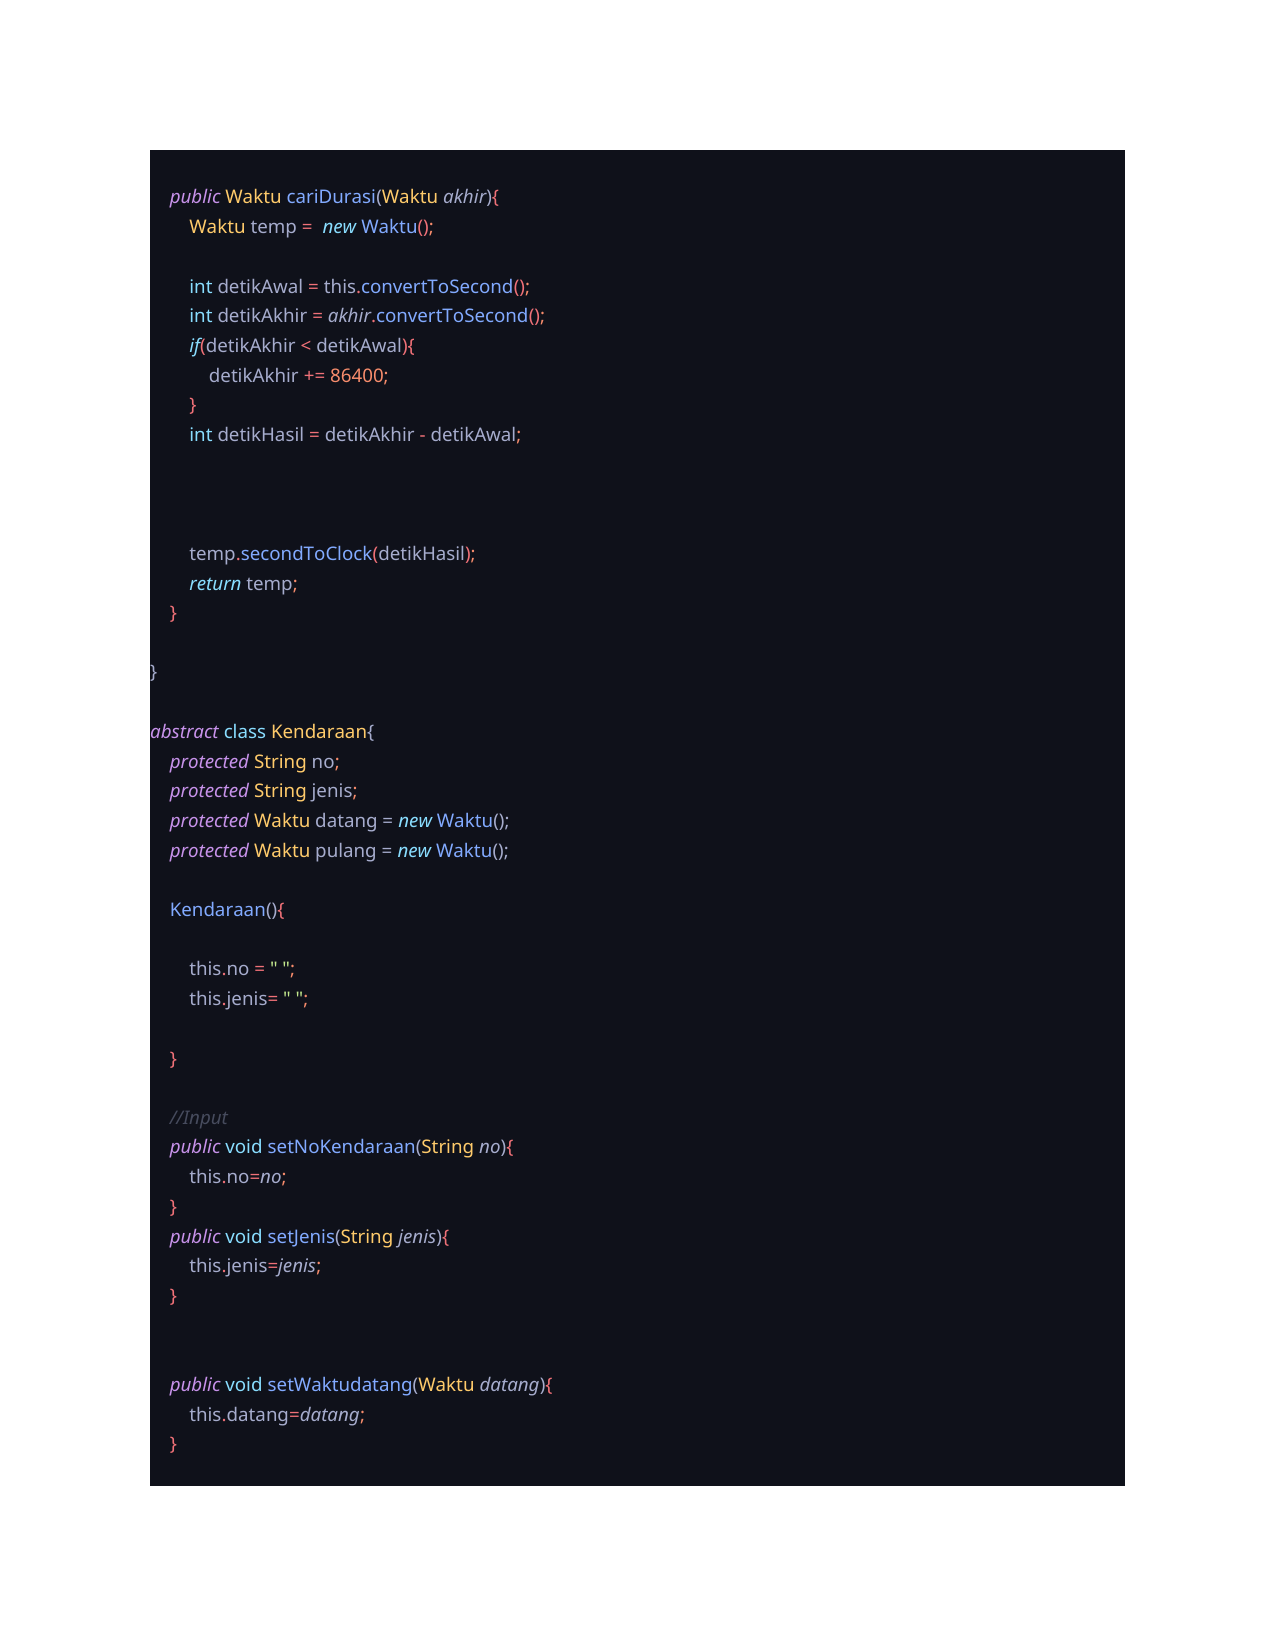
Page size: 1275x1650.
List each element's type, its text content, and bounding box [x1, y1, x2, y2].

text this.jenis=jenis; [150, 1248, 1125, 1278]
text public void setNoKendaraan(String no){ [150, 1130, 1125, 1159]
text protected String jenis; [150, 773, 1125, 803]
text protected Waktu pulang = new Waktu(); [150, 833, 1125, 862]
text protected String no; [150, 744, 1125, 773]
text Waktu temp = new Waktu(); [150, 209, 1125, 239]
text } [150, 1189, 1125, 1219]
text } [150, 387, 1125, 417]
text protected Waktu datang = new Waktu(); [150, 803, 1125, 833]
text } [150, 1041, 1125, 1070]
text this.jenis= " "; [150, 981, 1125, 1011]
text return temp; [150, 566, 1125, 595]
text } [150, 1278, 1125, 1308]
text int detikHasil = detikAkhir - detikAwal; [150, 417, 1125, 447]
text this.datang=datang; [150, 1397, 1125, 1427]
text public void setJenis(String jenis){ [150, 1219, 1125, 1248]
text } [150, 655, 1125, 684]
text int detikAkhir = akhir.convertToSecond(); [150, 298, 1125, 328]
text int detikAwal = this.convertToSecond(); [150, 269, 1125, 298]
text //Input [150, 1100, 1125, 1130]
text public Waktu cariDurasi(Waktu akhir){ [150, 180, 1125, 209]
text temp.secondToClock(detikHasil); [150, 536, 1125, 566]
text detikAkhir += 86400; [150, 358, 1125, 387]
text } [150, 1427, 1125, 1456]
text abstract class Kendaraan{ [150, 714, 1125, 744]
text this.no=no; [150, 1159, 1125, 1189]
text } [150, 595, 1125, 625]
text if(detikAkhir < detikAwal){ [150, 328, 1125, 358]
text this.no = " "; [150, 952, 1125, 981]
text Kendaraan(){ [150, 892, 1125, 922]
text public void setWaktudatang(Waktu datang){ [150, 1367, 1125, 1397]
